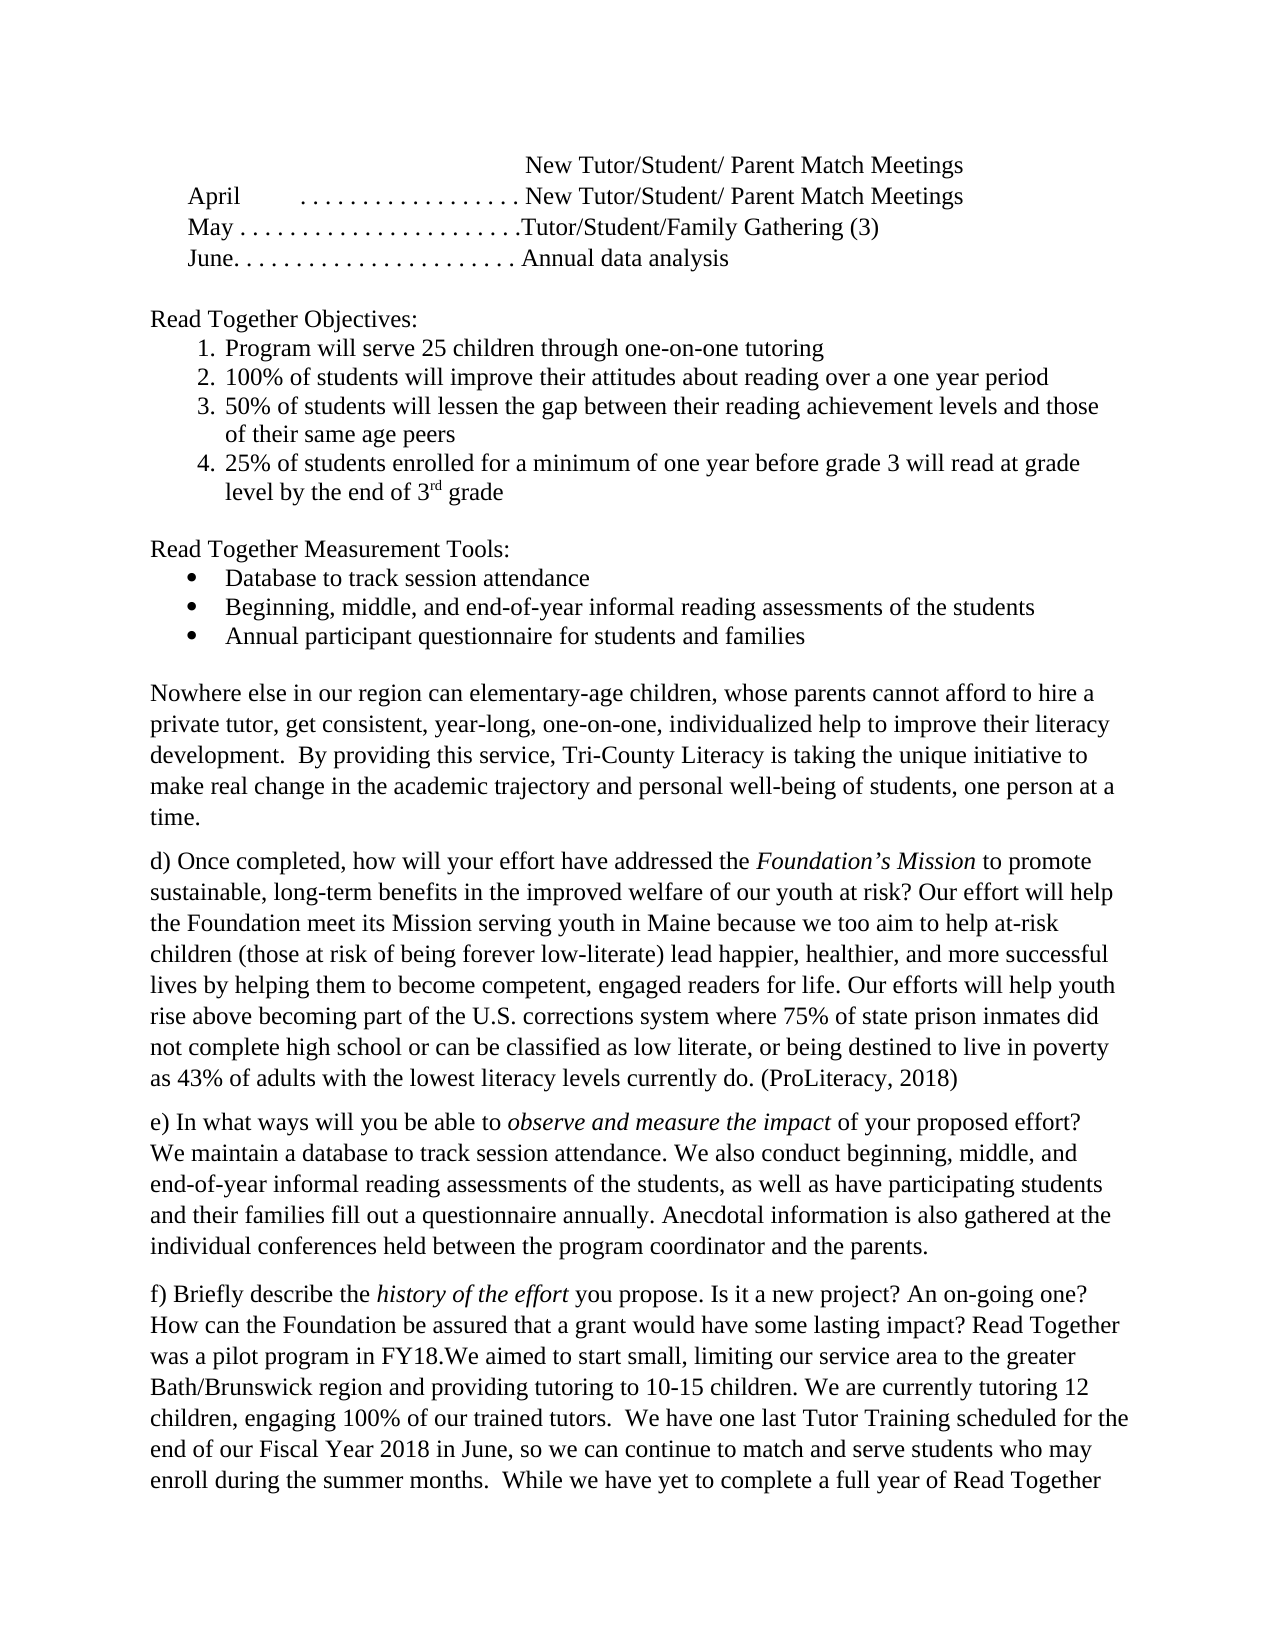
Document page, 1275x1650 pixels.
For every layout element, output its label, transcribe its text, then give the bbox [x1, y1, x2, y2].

text New Tutor/Student/ Parent Match Meetings [487, 150, 1125, 179]
text May . . . . . . . . . . . . . . . . . . . . . . .Tutor/Student/Family Gathering (3) [187, 212, 1125, 241]
text d) Once completed, how will your effort have addressed the Foundation’s Mission to promote sustainable, long-term benefits in the improved welfare of our youth at risk? Our effort will help the Foundation meet its Mission serving youth in Maine because we too aim to help at-risk children (those at risk of being forever low-literate) lead happier, healthier, and more successful lives by helping them to become competent, engaged readers for life. Our efforts will help youth rise above becoming part of the U.S. corrections system where 75% of state prison inmates did not complete high school or can be classified as low literate, or being destined to live in poverty as 43% of adults with the lowest literacy levels currently do. (ProLiteracy, 2018) [150, 846, 1125, 1092]
text e) In what ways will you be able to observe and measure the impact of your proposed effort? We maintain a database to track session attendance. We also conduct beginning, middle, and end-of-year informal reading assessments of the students, as well as have participating students and their families fill out a questionnaire annually. Anecdotal information is also gathered at the individual conferences held between the program coordinator and the parents. [150, 1107, 1125, 1260]
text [150, 1279, 1140, 1494]
text June. . . . . . . . . . . . . . . . . . . . . . . Annual data analysis [187, 243, 1125, 272]
list 25% of students enrolled for a minimum of one year before grade 3 will read at grade level by the end of 3rd grade [197, 448, 1125, 506]
list Beginning, middle, and end-of-year informal reading assessments of the students [187, 592, 1125, 621]
list Program will serve 25 children through one-on-one tutoring [197, 333, 1125, 362]
list Annual participant questionnaire for students and families [187, 621, 1125, 649]
text April . . . . . . . . . . . . . . . . . . New Tutor/Student/ Parent Match Meetings [187, 181, 1125, 210]
text Read Together Measurement Tools: [150, 534, 1125, 563]
list 50% of students will lessen the gap between their reading achievement levels and those of their same age peers [197, 391, 1125, 448]
list Database to track session attendance [187, 563, 1125, 592]
text Read Together Objectives: [150, 304, 1125, 333]
list 100% of students will improve their attitudes about reading over a one year period [197, 362, 1125, 391]
text Nowhere else in our region can elementary-age children, whose parents cannot afford to hire a private tutor, get consistent, year-long, one-on-one, individualized help to improve their literacy development. By providing this service, Tri-County Literacy is taking the unique initiative to make real change in the academic trajectory and personal well-being of students, one person at a time. [150, 678, 1125, 831]
